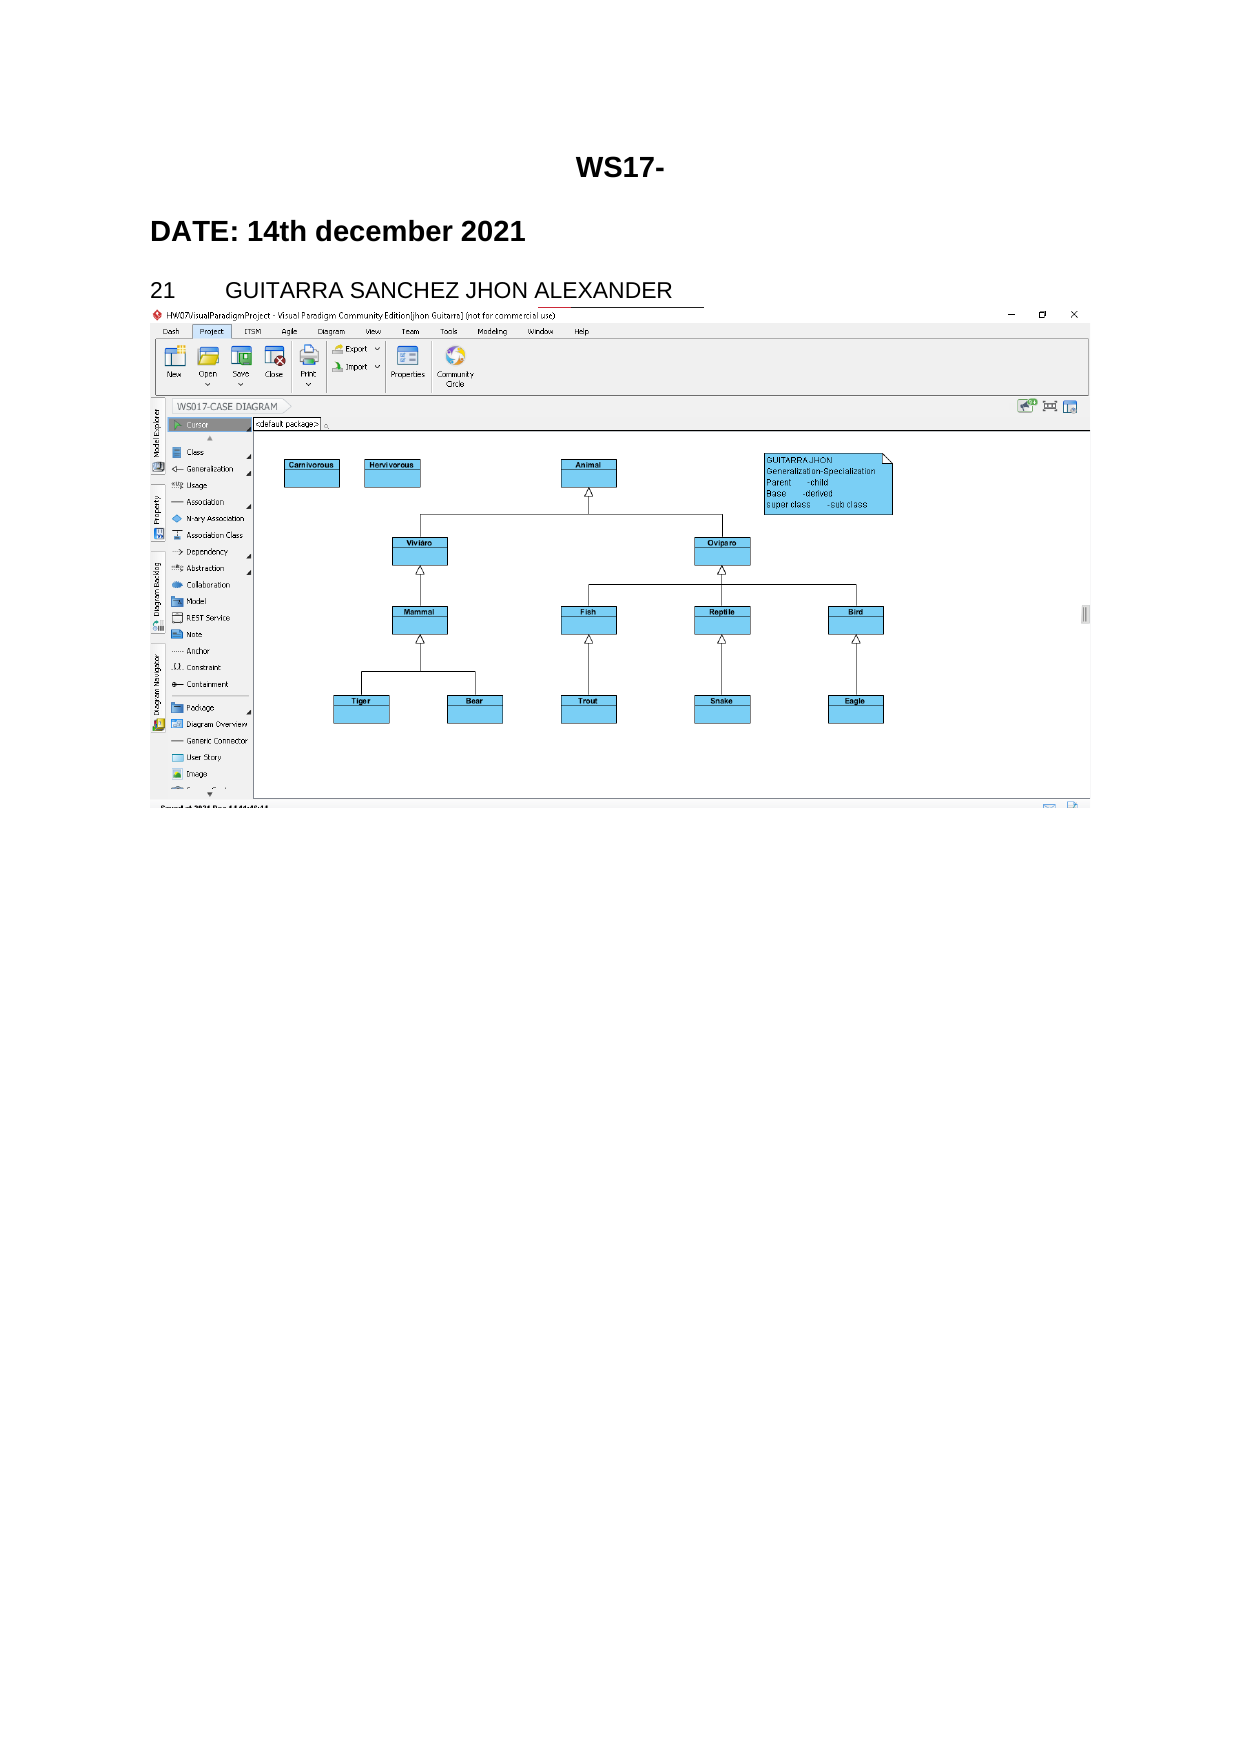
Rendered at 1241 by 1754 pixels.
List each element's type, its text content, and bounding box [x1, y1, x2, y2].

text DATE: 14th december 2021 [150, 213, 1090, 247]
picture [150, 307, 1091, 808]
text 21 GUITARRA SANCHEZ JHON ALEXANDER [150, 277, 1090, 303]
text WS17- [150, 150, 1090, 183]
